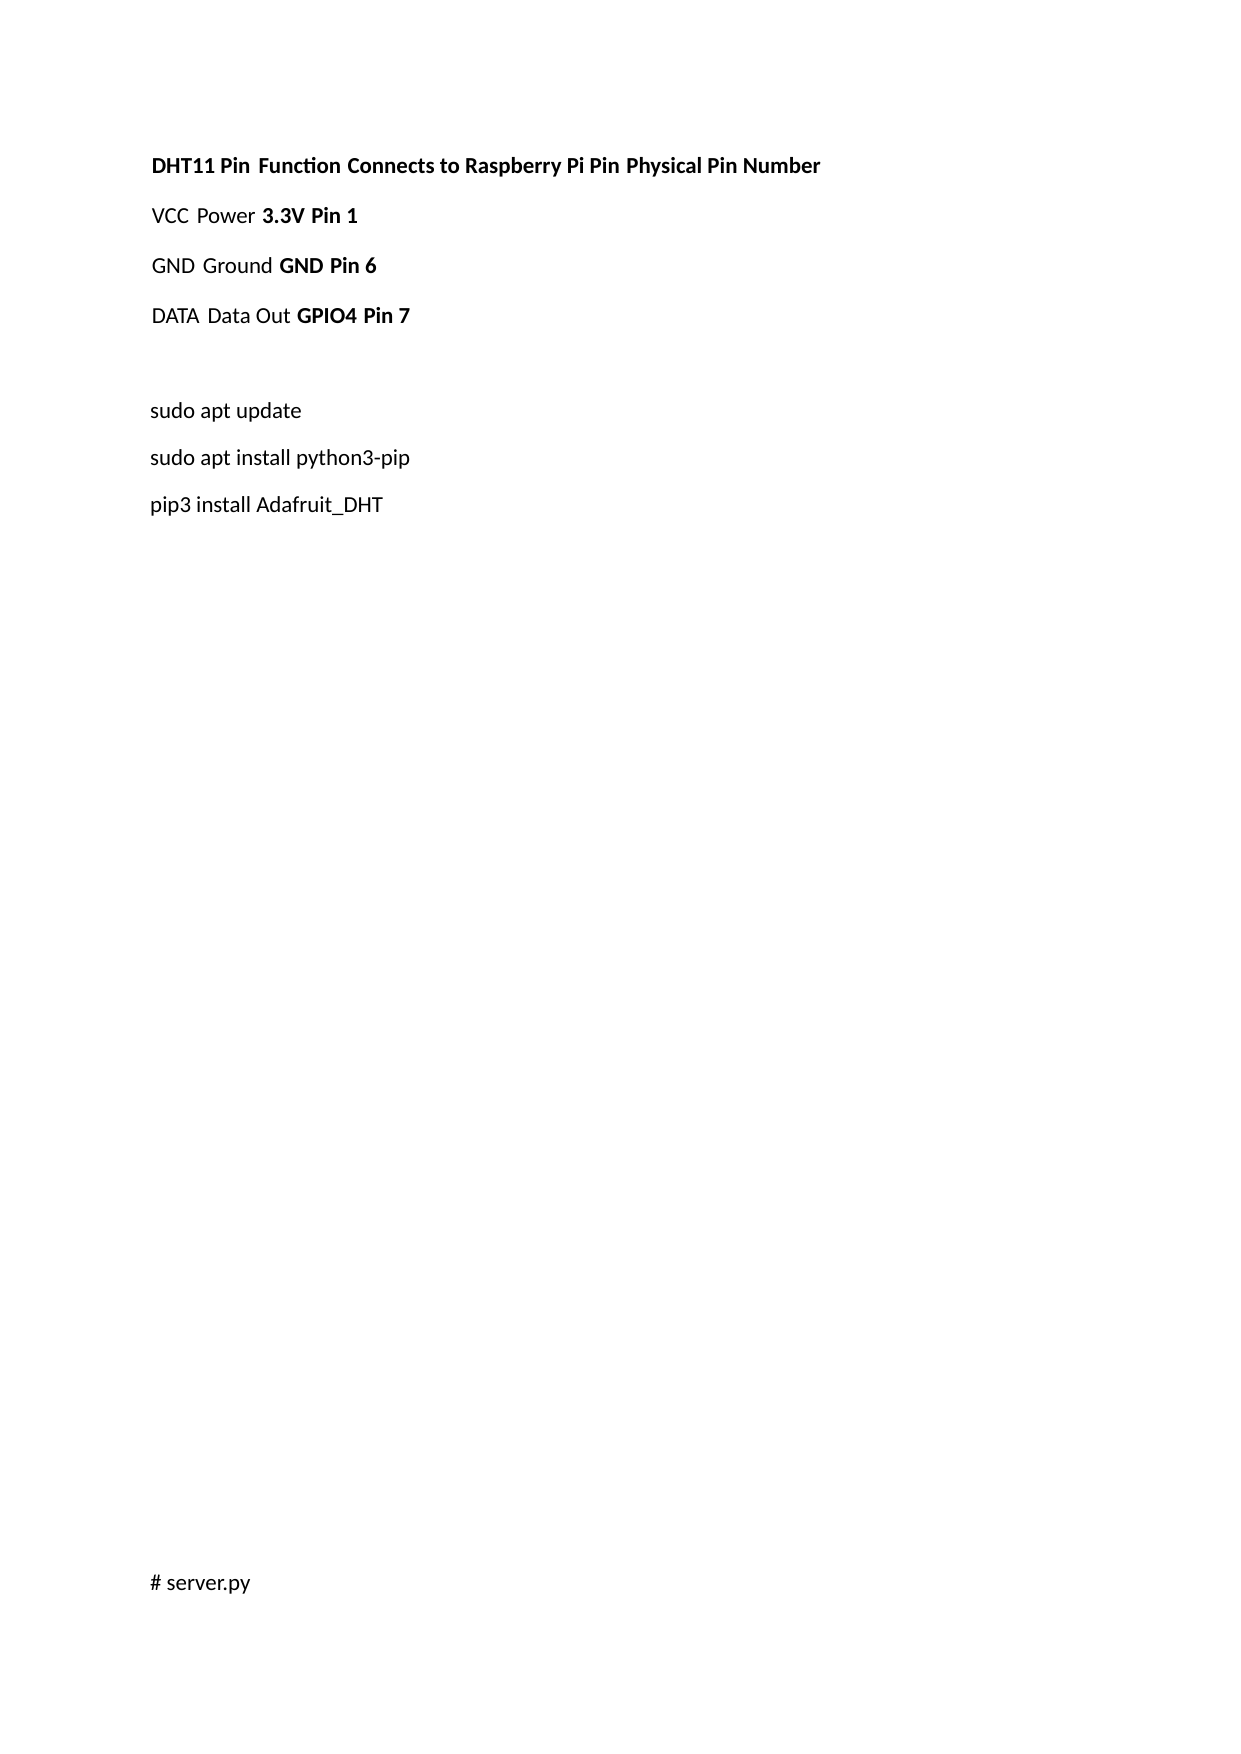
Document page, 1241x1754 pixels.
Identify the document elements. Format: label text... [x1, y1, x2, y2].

table_header Pin 7 [362, 300, 417, 349]
table_header Data Out [206, 300, 295, 349]
table_header VCC [150, 200, 195, 250]
table_header GND [150, 250, 201, 300]
table_header Function [257, 150, 346, 200]
text pip3 install Adafruit_DHT [150, 490, 1090, 518]
table_header GND [278, 250, 328, 300]
table_header Pin 1 [310, 200, 364, 250]
table_header Connects to Raspberry Pi Pin [346, 150, 625, 200]
text # server.py [150, 1568, 1090, 1596]
text sudo apt install python3-pip [150, 443, 1090, 471]
table_header Pin 6 [328, 250, 383, 300]
table_header DATA [150, 300, 206, 349]
table_header GPIO4 [295, 300, 362, 349]
table_header 3.3V [260, 200, 309, 250]
table_header Power [195, 200, 260, 250]
table_header Physical Pin Number [625, 150, 827, 200]
table_header Ground [201, 250, 278, 300]
table_header DHT11 Pin [150, 150, 257, 200]
text sudo apt update [150, 396, 1090, 424]
